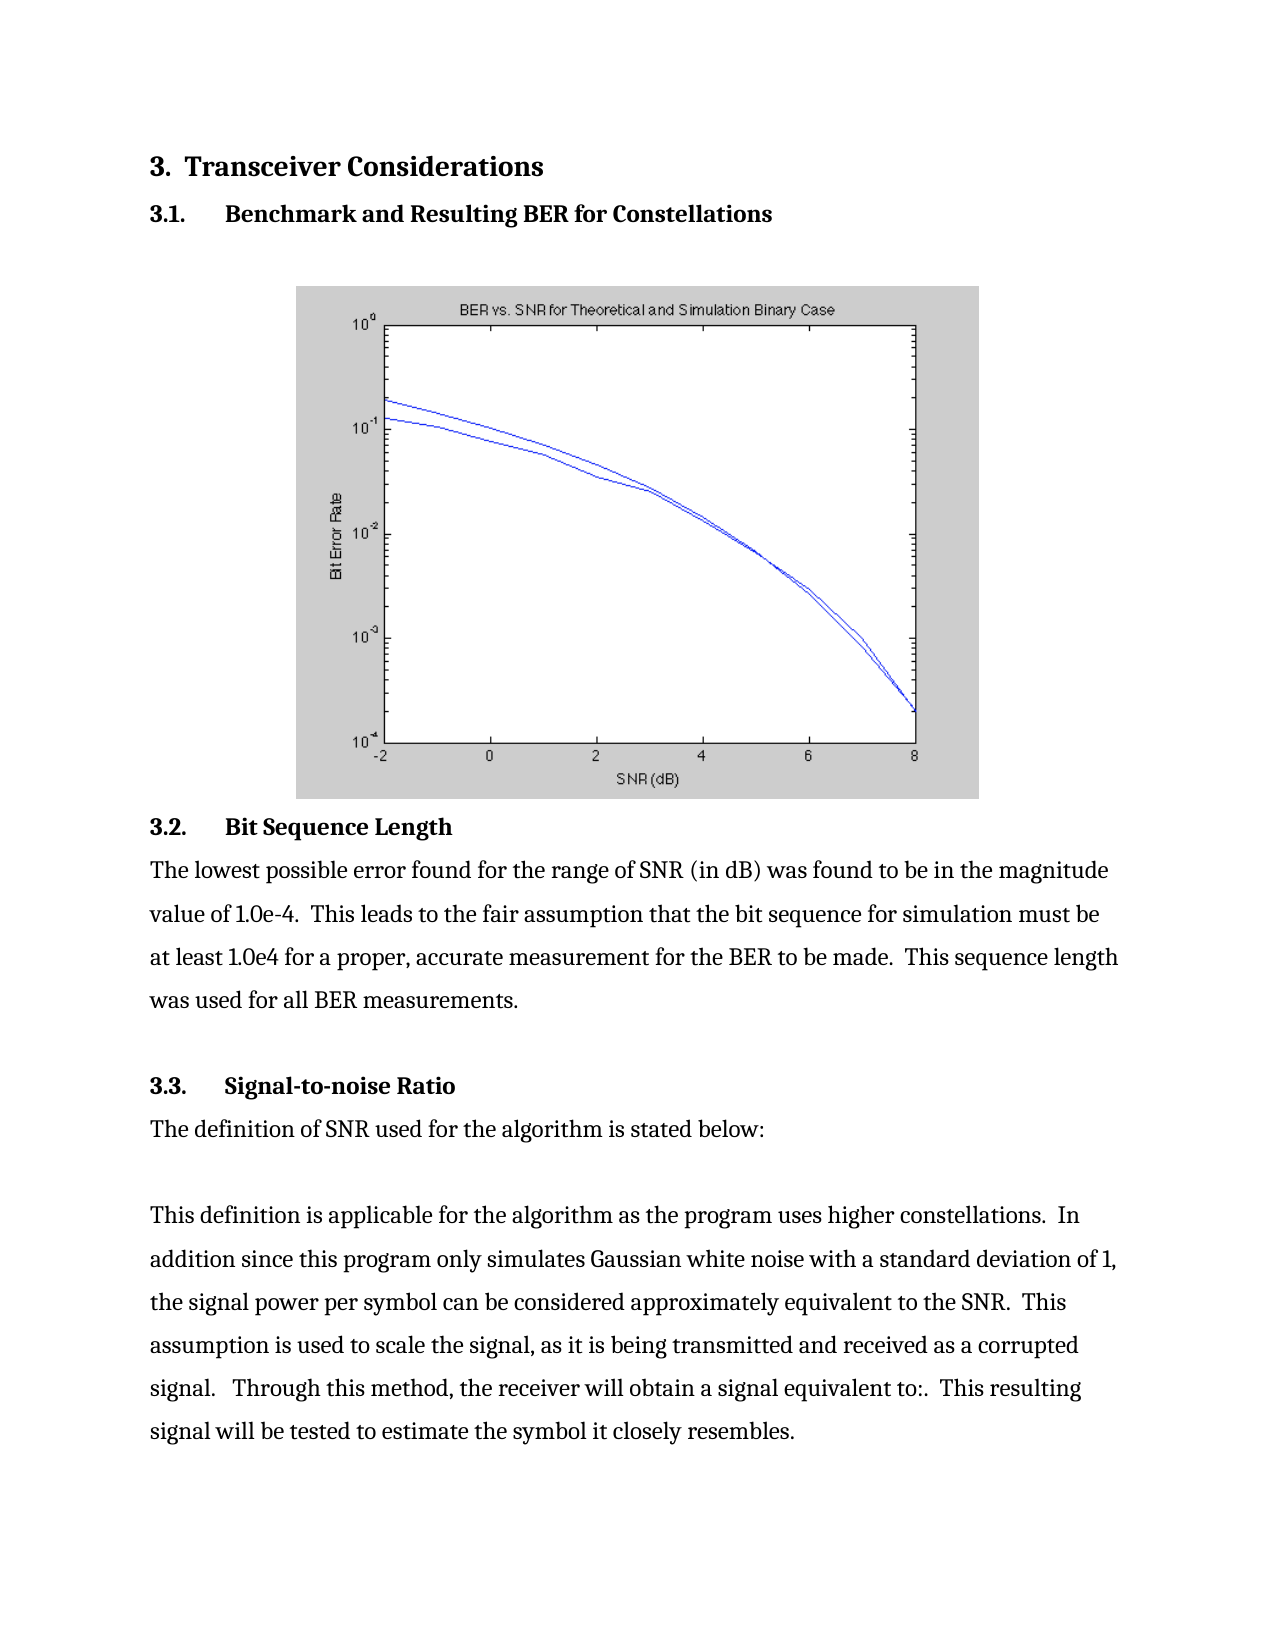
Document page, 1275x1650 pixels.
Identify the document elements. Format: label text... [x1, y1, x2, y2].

picture [296, 286, 979, 799]
list Benchmark and Resulting BER for Constellations [150, 200, 1125, 229]
text 3. Transceiver Considerations [150, 150, 1125, 183]
text The definition of SNR used for the algorithm is stated below: [150, 1115, 1125, 1144]
list Bit Sequence Length [150, 813, 1125, 842]
list Signal-to-noise Ratio [150, 1072, 1125, 1101]
text The lowest possible error found for the range of SNR (in dB) was found to be in the magnitude value of 1.0e-4. This leads to the fair assumption that the bit sequence for simulation must be at least 1.0e4 for a proper, accurate measurement for the BER to be made. This sequence length was used for all BER measurements. [150, 856, 1125, 1014]
text This definition is applicable for the algorithm as the program uses higher constellations. In addition since this program only simulates Gaussian white noise with a standard deviation of 1, the signal power per symbol can be considered approximately equivalent to the SNR. This assumption is used to scale the signal, as it is being transmitted and received as a corrupted signal. Through this method, the receiver will obtain a signal equivalent to:. This resulting signal will be tested to estimate the symbol it closely resembles. [150, 1201, 1125, 1446]
